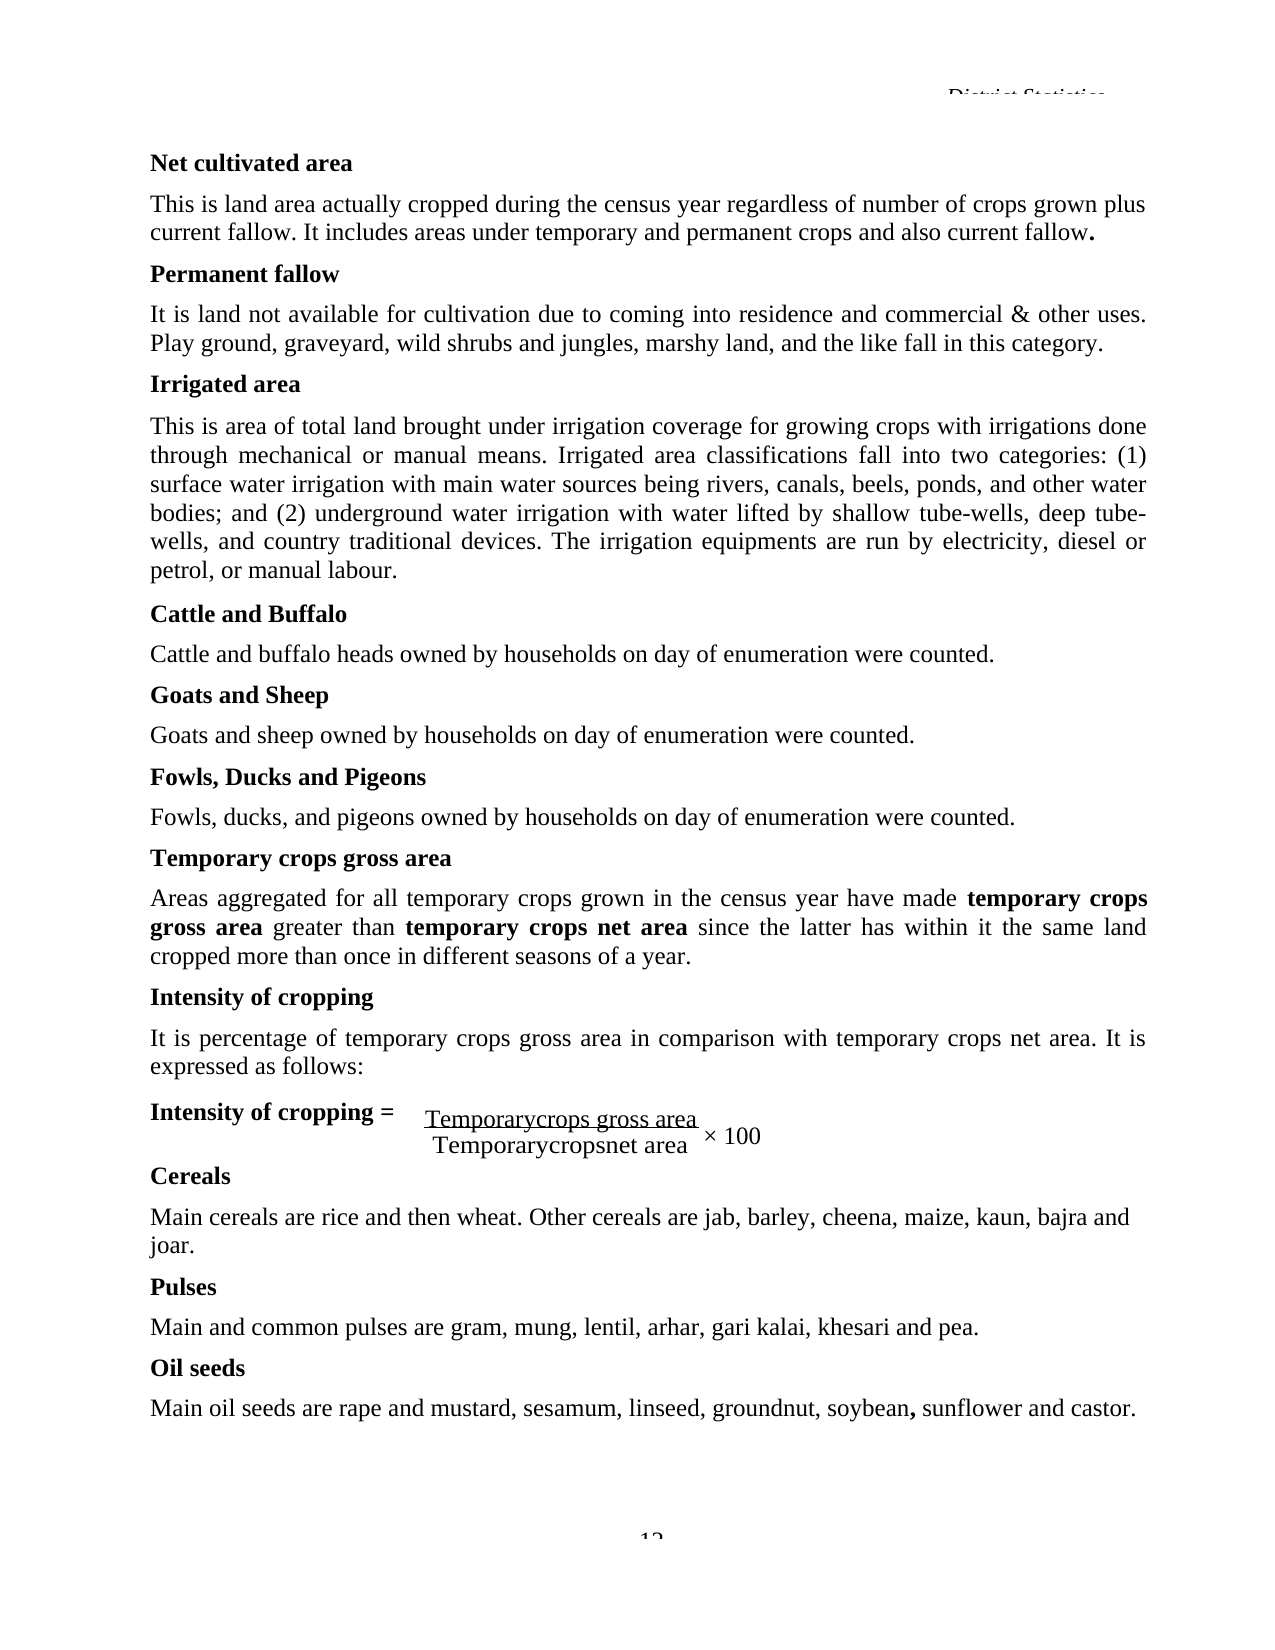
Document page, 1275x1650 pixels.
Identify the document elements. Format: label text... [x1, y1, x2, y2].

subtitle Cattle and Buffalo [150, 599, 1171, 628]
subtitle Intensity of cropping = [150, 1097, 394, 1126]
text It is percentage of temporary crops gross area in comparison with temporary crops net area. It is expressed as follows: [150, 1023, 1147, 1080]
subtitle Oil seeds [150, 1353, 1171, 1382]
subtitle Permanent fallow [150, 259, 1171, 287]
subtitle Irrigated area [150, 369, 1171, 398]
text It is land not available for cultivation due to coming into residence and commercial & other uses. Play ground, graveyard, wild shrubs and jungles, marshy land, and the like fall in this category. [150, 299, 1148, 356]
text Main cereals are rice and then wheat. Other cereals are jab, barley, cheena, maize, kaun, bajra and joar. [150, 1202, 1171, 1259]
text Cattle and buffalo heads owned by households on day of enumeration were counted. [150, 639, 1171, 668]
subtitle Net cultivated area [150, 148, 1171, 177]
text This is area of total land brought under irrigation coverage for growing crops with irrigations done through mechanical or manual means. Irrigated area classifications fall into two categories: (1) surface water irrigation with main water sources being rivers, canals, beels, ponds, and other water bodies; and (2) underground water irrigation with water lifted by shallow tube-wells, deep tube- wells, and country traditional devices. The irrigation equipments are run by electricity, diesel or petrol, or manual labour. [150, 411, 1148, 584]
subtitle Goats and Sheep [150, 680, 1171, 709]
text Goats and sheep owned by households on day of enumeration were counted. [150, 721, 1171, 749]
subtitle Intensity of cropping [150, 982, 1171, 1011]
subtitle Temporary crops gross area [150, 843, 1171, 872]
text Cereals [150, 1161, 394, 1190]
subtitle Fowls, Ducks and Pigeons [150, 762, 1171, 791]
text Main and common pulses are gram, mung, lentil, arhar, gari kalai, khesari and pea. [150, 1312, 1171, 1341]
subtitle Pulses [150, 1272, 1171, 1300]
text This is land area actually cropped during the census year regardless of number of crops grown plus current fallow. It includes areas under temporary and permanent crops and also current fallow. [150, 189, 1148, 246]
text Temporarycropsnet area [432, 1135, 1171, 1159]
text Areas aggregated for all temporary crops grown in the census year have made temporary crops gross area greater than temporary crops net area since the latter has within it the same land cropped more than once in different seasons of a year. [150, 883, 1148, 970]
text Fowls, ducks, and pigeons owned by households on day of enumeration were counted. [150, 802, 1171, 831]
text Main oil seeds are rape and mustard, sesamum, linseed, groundnut, soybean, sunflower and castor. [150, 1393, 1171, 1422]
text Temporarycrops gross area × 100 [425, 1100, 1171, 1135]
